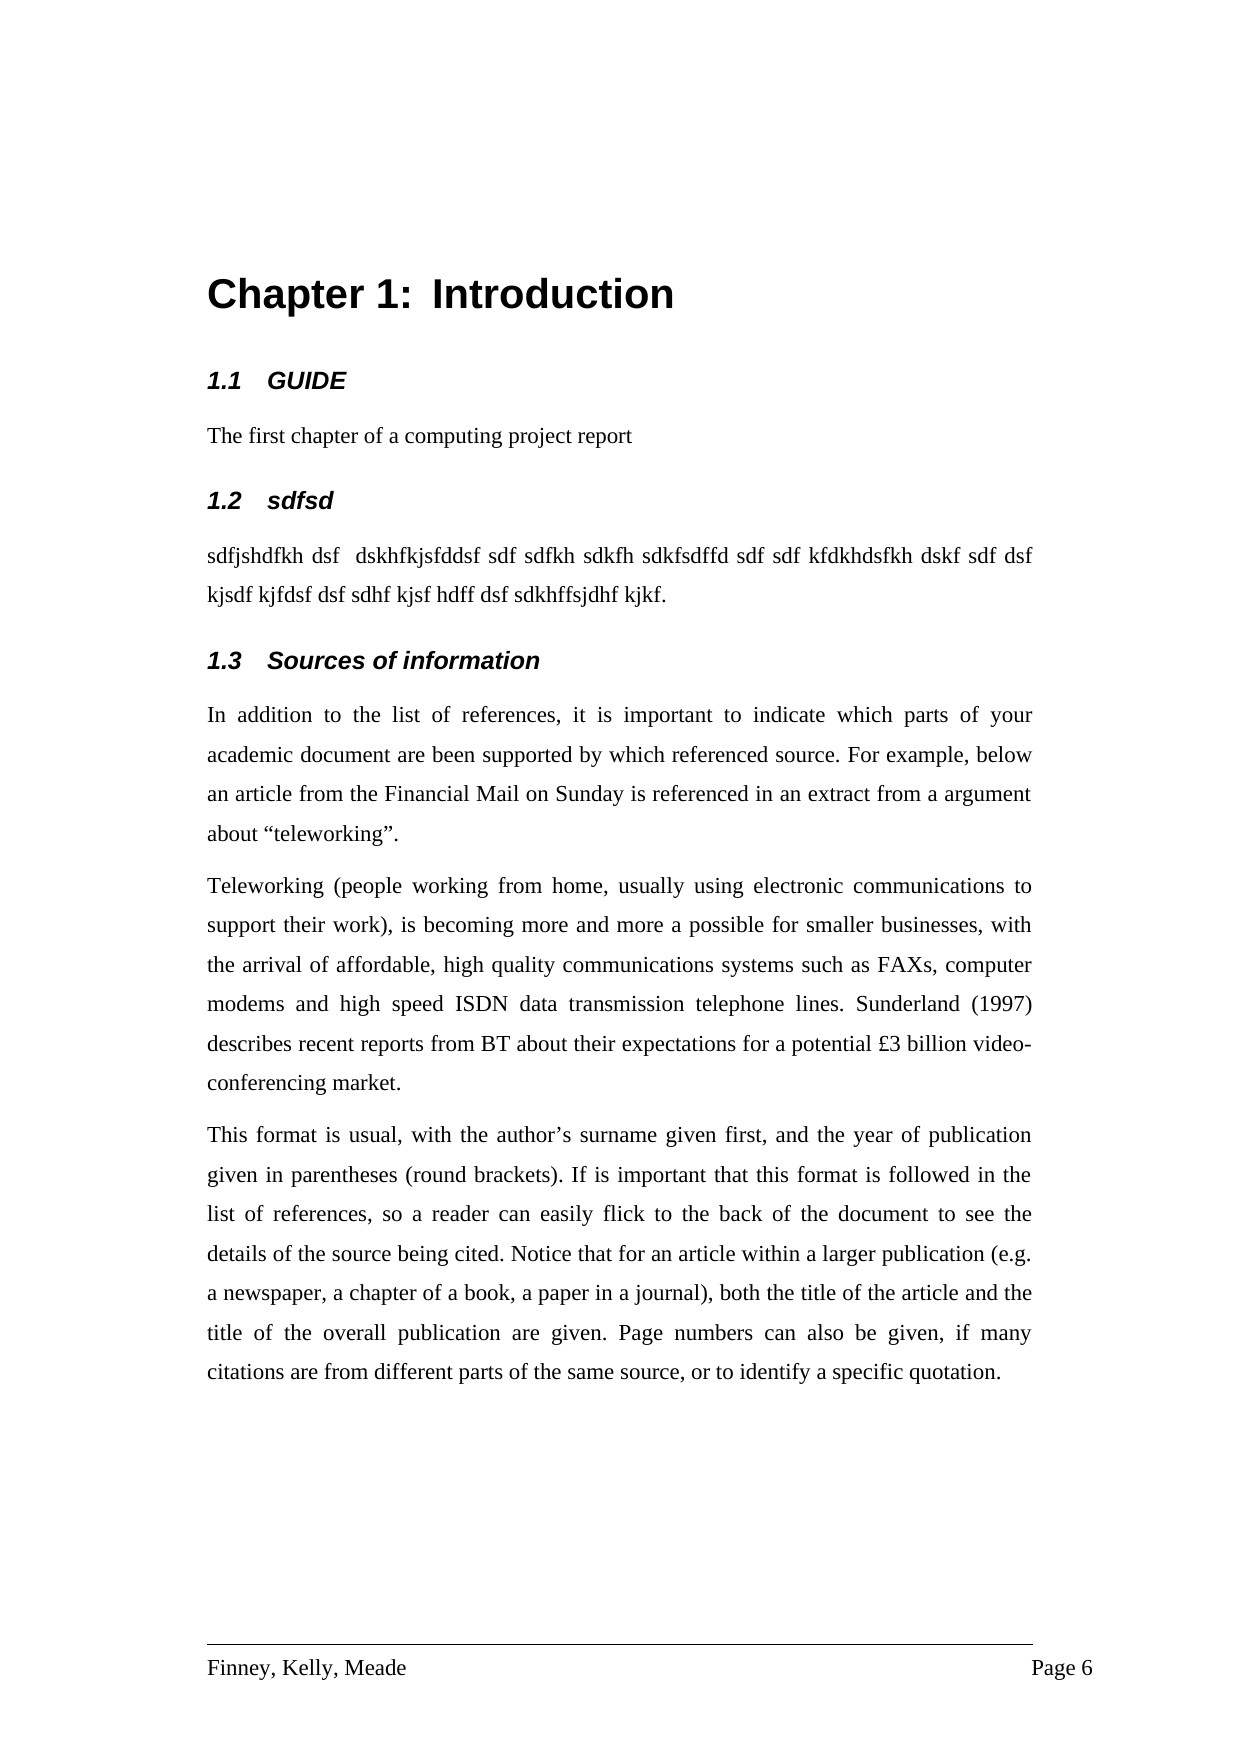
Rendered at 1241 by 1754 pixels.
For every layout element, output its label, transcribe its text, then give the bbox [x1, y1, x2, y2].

subtitle Introduction [207, 269, 1033, 317]
text Teleworking (people working from home, usually using electronic communications to support their work), is becoming more and more a possible for smaller businesses, with the arrival of affordable, high quality communications systems such as FAXs, computer modems and high speed ISDN data transmission telephone lines. (1997) describes recent reports from BT about their expectations for a potential £3 billion video-conferencing market. [207, 872, 1033, 1096]
text The first chapter of a computing project report [207, 422, 1033, 448]
text sdfjshdfkh dsf dskhfkjsfddsf sdf sdfkh sdkfh sdkfsdffd sdf sdf kfdkhdsfkh dskf sdf dsf kjsdf kjfdsf dsf sdhf kjsf hdff dsf sdkhffsjdhf kjkf. [207, 542, 1033, 608]
subtitle GUIDE [207, 366, 1033, 395]
subtitle Sources of information [207, 646, 1033, 674]
subtitle sdfsd [207, 486, 1033, 515]
text In addition to the list of references, it is important to indicate which parts of your academic document are been supported by which referenced source. For example, below an article from the Financial Mail on Sunday is referenced in an extract from a argument about “teleworking”. [207, 701, 1033, 846]
text This format is usual, with the author’s surname given first, and the year of publication given in parentheses (round brackets). If is important that this format is followed in the list of references, so a reader can easily flick to the back of the document to see the details of the source being cited. Notice that for an article within a larger publication (e.g. a newspaper, a chapter of a book, a paper in a journal), both the title of the article and the title of the overall publication are given. Page numbers can also be given, if many citations are from different parts of the same source, or to identify a specific quotation. [207, 1121, 1033, 1384]
